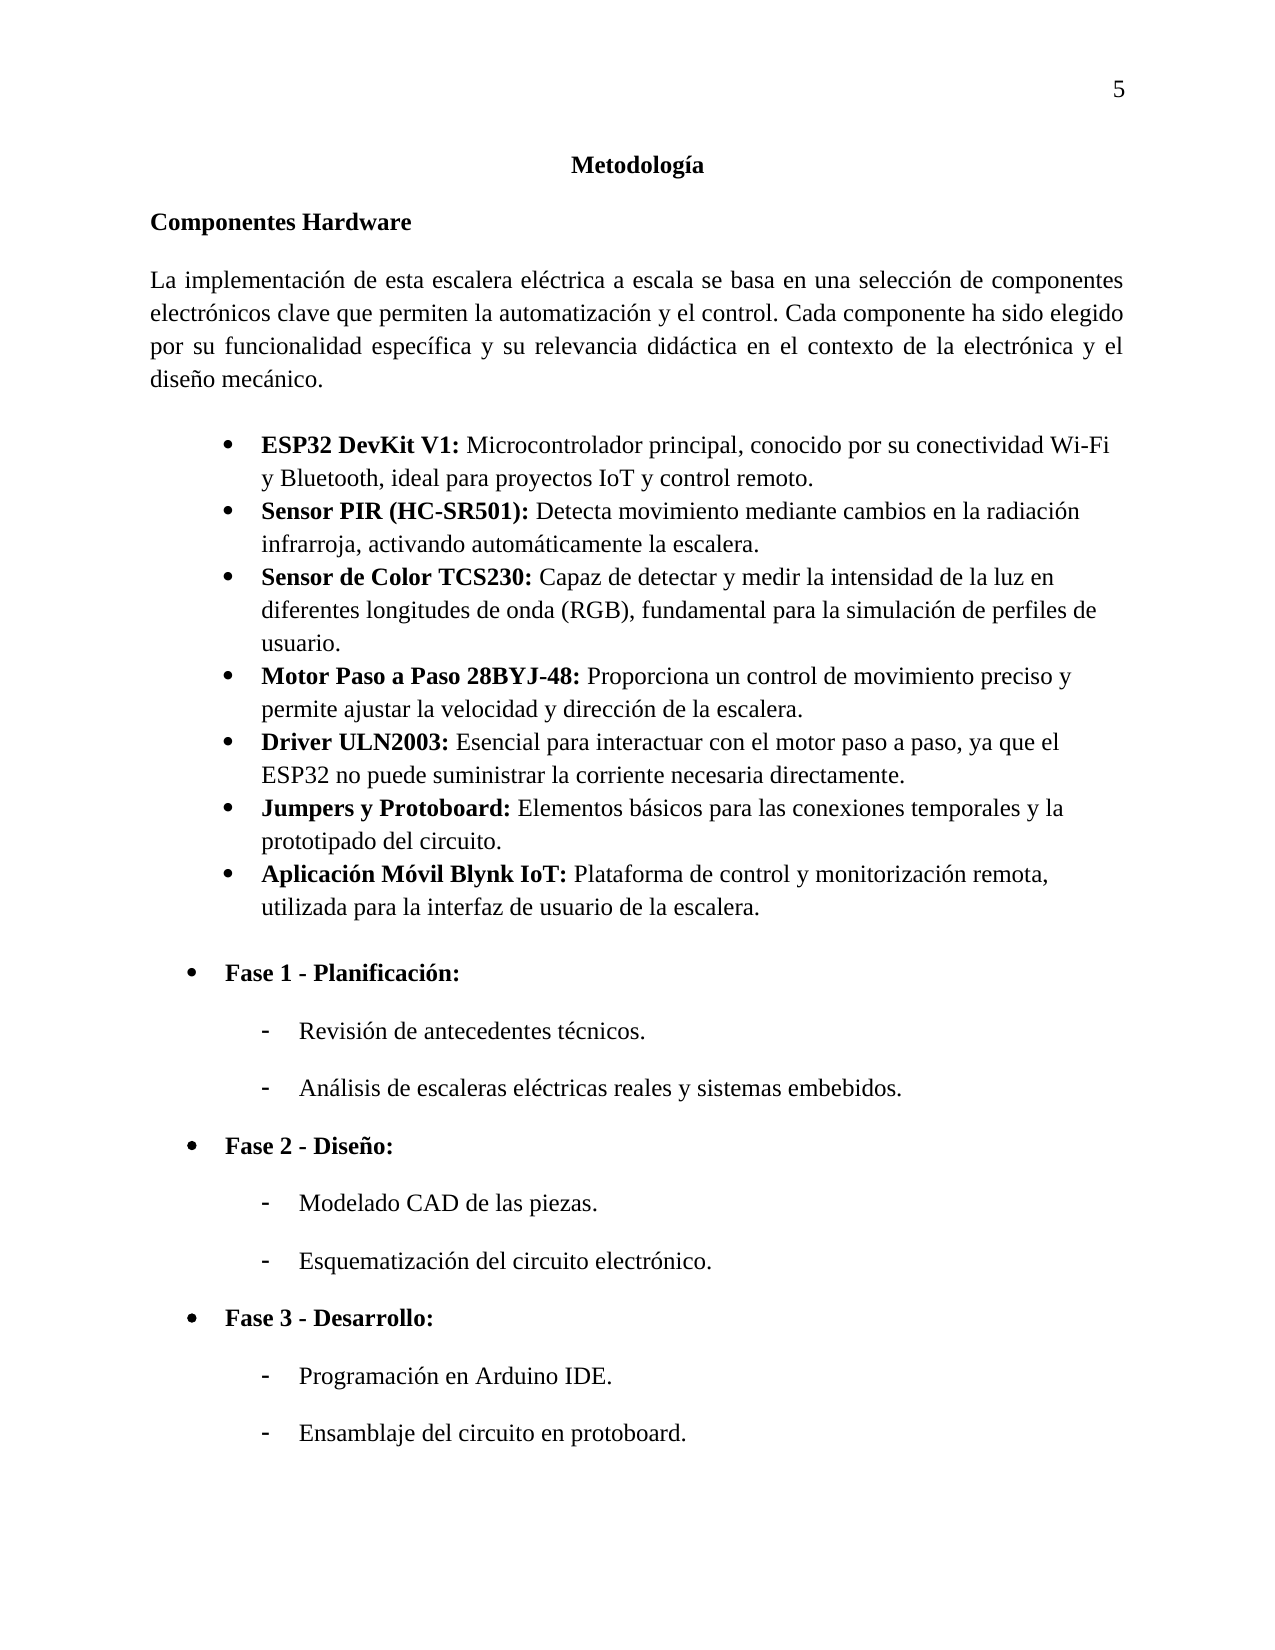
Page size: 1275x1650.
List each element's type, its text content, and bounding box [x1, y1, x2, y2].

list Driver ULN2003: Esencial para interactuar con el motor paso a paso, ya que el ESP32 no puede suministrar la corriente necesaria directamente. [224, 727, 1125, 789]
list Sensor PIR (HC-SR501): Detecta movimiento mediante cambios en la radiación infrarroja, activando automáticamente la escalera. [224, 496, 1125, 558]
list Jumpers y Protoboard: Elementos básicos para las conexiones temporales y la prototipado del circuito. [224, 793, 1125, 855]
subtitle Componentes Hardware [150, 207, 1125, 236]
list Revisión de antecedentes técnicos. [261, 1016, 1125, 1045]
subtitle Metodología [150, 150, 1125, 179]
list Ensamblaje del circuito en protoboard. [261, 1418, 1125, 1447]
list Motor Paso a Paso 28BYJ-48: Proporciona un control de movimiento preciso y permite ajustar la velocidad y dirección de la escalera. [224, 661, 1125, 723]
list Esquematización del circuito electrónico. [261, 1246, 1125, 1275]
list Programación en Arduino IDE. [261, 1361, 1125, 1390]
text La implementación de esta escalera eléctrica a escala se basa en una selección de componentes electrónicos clave que permiten la automatización y el control. Cada componente ha sido elegido por su funcionalidad específica y su relevancia didáctica en el contexto de la electrónica y el diseño mecánico. [150, 265, 1125, 393]
list Sensor de Color TCS230: Capaz de detectar y medir la intensidad de la luz en diferentes longitudes de onda (RGB), fundamental para la simulación de perfiles de usuario. [224, 562, 1125, 657]
list Aplicación Móvil Blynk IoT: Plataforma de control y monitorización remota, utilizada para la interfaz de usuario de la escalera. [224, 859, 1125, 921]
list ESP32 DevKit V1: Microcontrolador principal, conocido por su conectividad Wi-Fi y Bluetooth, ideal para proyectos IoT y control remoto. [224, 430, 1125, 492]
list Modelado CAD de las piezas. [261, 1188, 1125, 1217]
list Análisis de escaleras eléctricas reales y sistemas embebidos. [261, 1073, 1125, 1102]
list Fase 3 - Desarrollo: [187, 1303, 1125, 1332]
list Fase 1 - Planificación: [187, 958, 1125, 987]
list Fase 2 - Diseño: [187, 1131, 1125, 1160]
